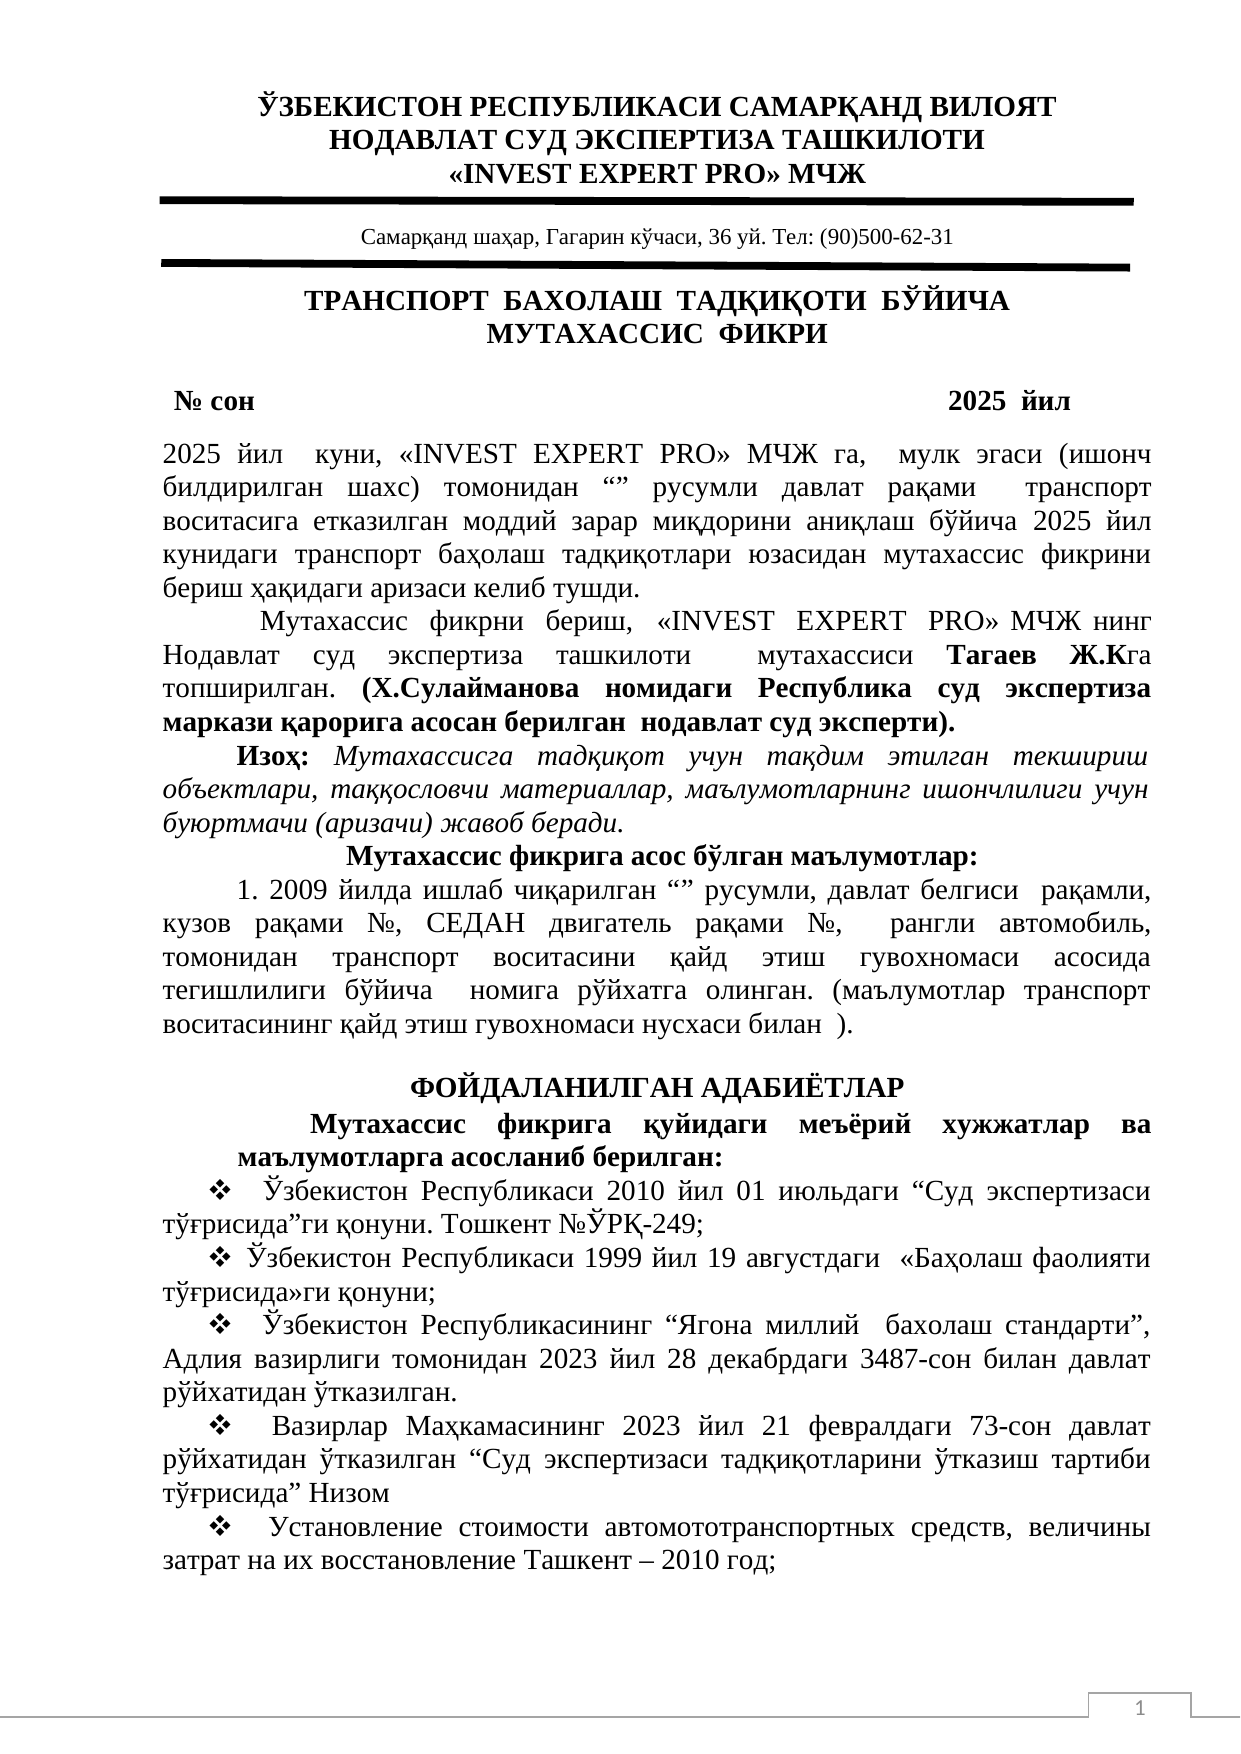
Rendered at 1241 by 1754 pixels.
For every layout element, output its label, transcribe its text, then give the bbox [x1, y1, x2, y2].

list Изоҳ: Мутахассисга тадқиқот учун тақдим этилган текшириш объектлари, таққословчи материаллар, маълумотларнинг ишончлилиги учун буюртмачи (аризачи) жавоб беради. [162, 738, 1152, 838]
list Вазирлар Маҳкамасининг 2023 йил 21 февралдаги 73-сон давлат рўйхатидан ўтказилган “Суд экспертизаси тадқиқотларини ўтказиш тартиби тўғрисида” Низом [162, 1408, 1152, 1509]
text Самарқанд шаҳар, Гагарин кўчаси, 36 уй. Тел: (90)500-62-31 [162, 223, 1152, 249]
text 2025 йил куни, «INVEST EXPERT PRO» МЧЖ га, мулк эгаси (ишонч билдирилган шахс) томонидан “” русумли давлат рақами транспорт воситасига етказилган моддий зарар миқдорини аниқлаш бўйича 2025 йил кунидаги транспорт баҳолаш тадқиқотлари юзасидан мутахассис фикрини бериш ҳақидаги аризаси келиб тушди. [162, 436, 1152, 603]
list Мутахассис фикрига қуйидаги меъёрий хужжатлар ва маълумотларга асосланиб берилган: [237, 1106, 1152, 1173]
text ТРАНСПОРТ БАХОЛАШ ТАДҚИҚОТИ БЎЙИЧА МУТАХАССИС ФИКРИ [162, 283, 1152, 350]
text Мутахассис фикрни бериш, «INVEST EXPERT PRO» МЧЖ нинг Нодавлат суд экспертиза ташкилоти мутахассиси Тагаев Ж.Кга топширилган. (Х.Сулайманова номидаги Республика суд экспертиза маркази қарорига асосан берилган нодавлат суд эксперти). [162, 603, 1152, 738]
text НОДАВЛАТ СУД ЭКСПЕРТИЗА ТАШКИЛОТИ [162, 122, 1152, 156]
list Установление стоимости автомототранспортных средств, величины затрат на их восстановление Ташкент – 2010 год; [162, 1509, 1152, 1576]
text 1. 2009 йилда ишлаб чиқарилган “” русумли, давлат белгиси рақамли, кузов рақами №, СЕДАН двигатель рақами №, рангли автомобиль, томонидан транспорт воситасини қайд этиш гувохномаси асосида тегишлилиги бўйича номига рўйхатга олинган. (маълумотлар транспорт воситасининг қайд этиш гувохномаси нусхаси билан ). [162, 872, 1152, 1039]
table_header № сон [163, 384, 720, 436]
text «INVEST EXPERT PRO» МЧЖ [162, 156, 1152, 189]
list ФОЙДАЛАНИЛГАН АДАБИЁТЛАР [162, 1070, 1152, 1103]
list Ўзбекистон Республикаси 2010 йил 01 июльдаги “Суд экспертизаси тўғрисида”ги қонуни. Тошкент №ЎРҚ-249; [162, 1173, 1152, 1240]
text Мутахассис фикрига асос бўлган маълумотлар: [162, 838, 1152, 872]
text ЎЗБЕКИСТОН РЕСПУБЛИКАСИ САМАРҚАНД ВИЛОЯТ [162, 89, 1152, 122]
list Ўзбекистон Республикасининг “Ягона миллий бахолаш стандарти”, Адлия вазирлиги томонидан 2023 йил 28 декабрдаги 3487-сон билан давлат рўйхатидан ўтказилган. [162, 1307, 1152, 1408]
table_header 2025 йил [720, 384, 1218, 436]
list Ўзбекистон Республикаси 1999 йил 19 августдаги «Баҳолаш фаолияти тўғрисида»ги қонуни; [162, 1240, 1152, 1307]
